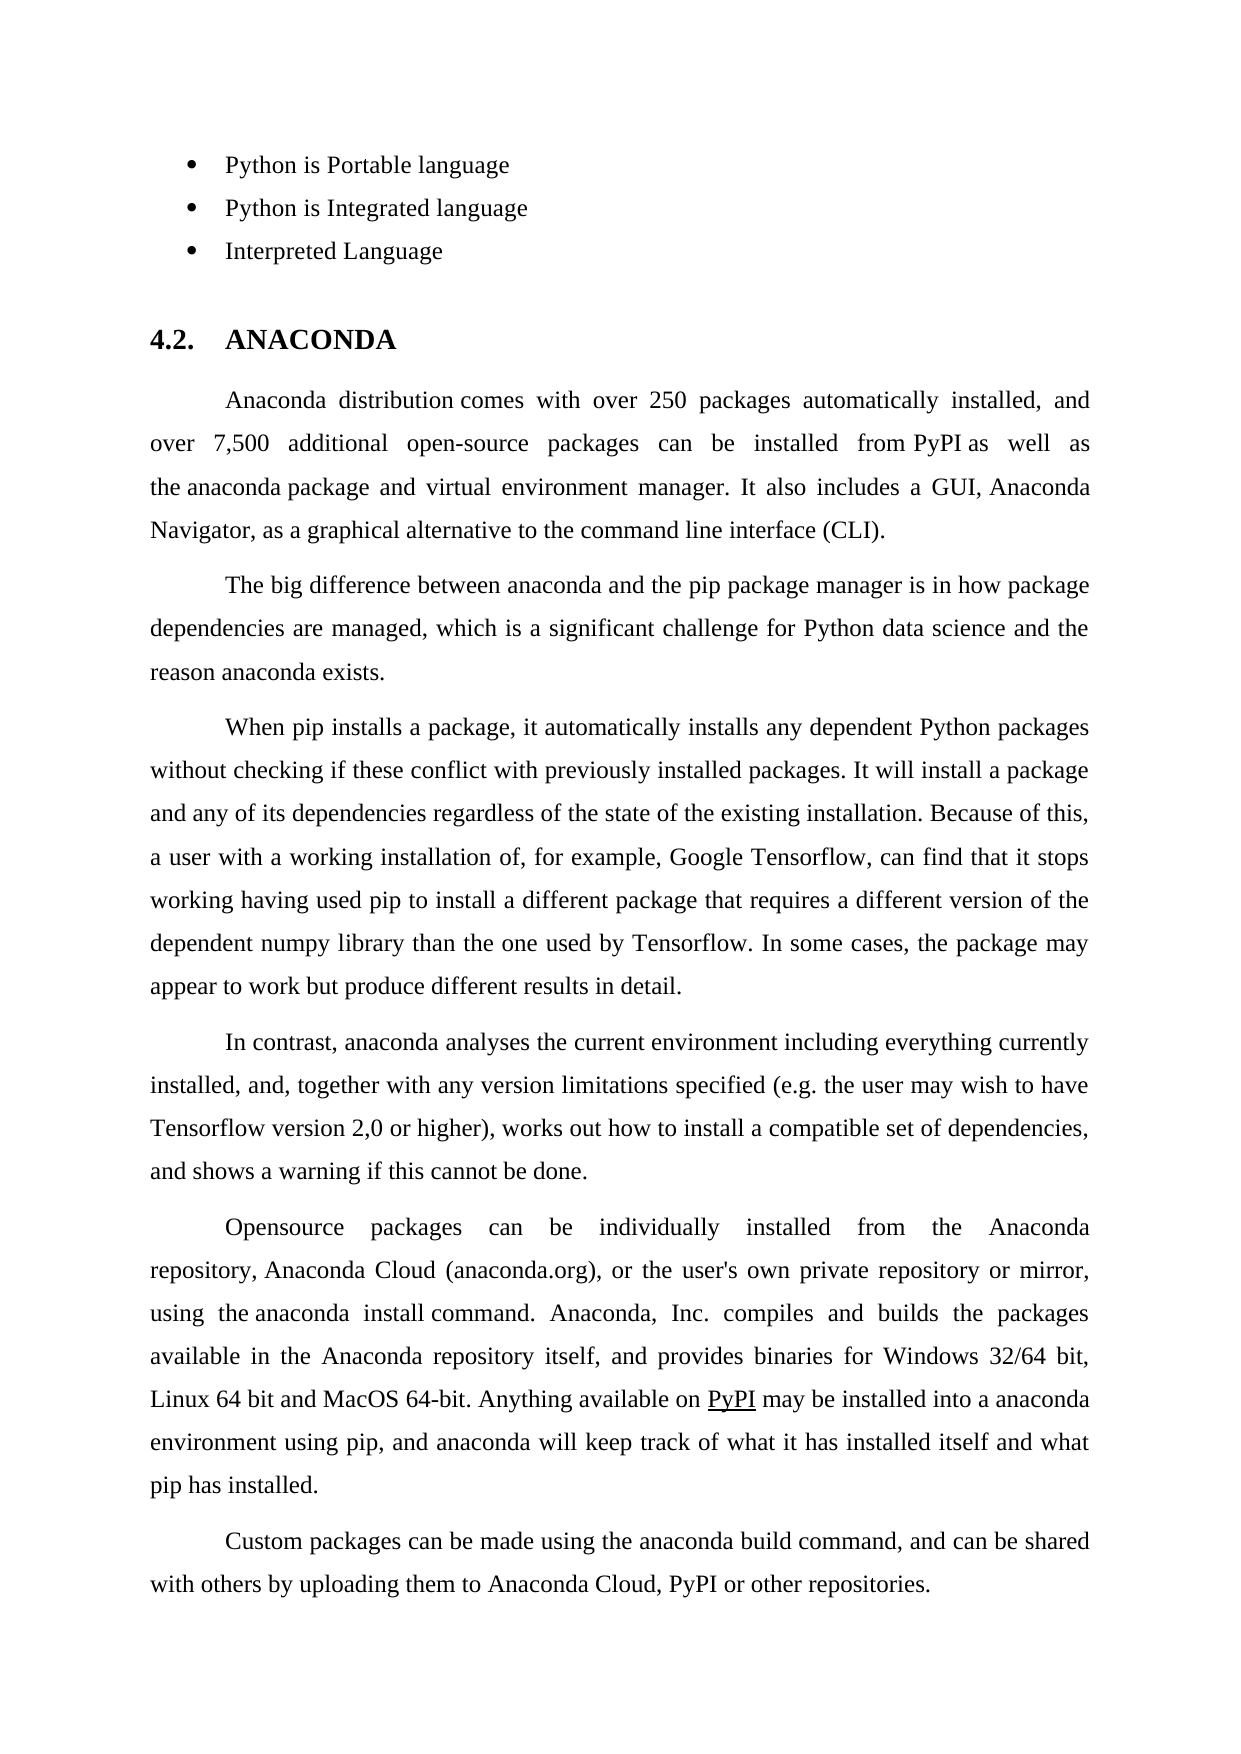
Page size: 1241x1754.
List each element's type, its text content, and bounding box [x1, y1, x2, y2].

text When pip installs a package, it automatically installs any dependent Python packages without checking if these conflict with previously installed packages. It will install a package and any of its dependencies regardless of the state of the existing installation. Because of this, a user with a working installation of, for example, Google Tensorflow, can find that it stops working having used pip to install a different package that requires a different version of the dependent numpy library than the one used by Tensorflow. In some cases, the package may appear to work but produce different results in detail. [150, 712, 1090, 1000]
text Custom packages can be made using the anaconda build command, and can be shared with others by uploading them to Anaconda Cloud, PyPI or other repositories. [150, 1526, 1090, 1598]
list Python is Integrated language [187, 193, 1090, 222]
text In contrast, anaconda analyses the current environment including everything currently installed, and, together with any version limitations specified (e.g. the user may wish to have Tensorflow version 2,0 or higher), works out how to install a compatible set of dependencies, and shows a warning if this cannot be done. [150, 1027, 1090, 1185]
text Anaconda distribution comes with over 250 packages automatically installed, and over 7,500 additional open-source packages can be installed from PyPI as well as the anaconda package and virtual environment manager. It also includes a GUI, Anaconda Navigator, as a graphical alternative to the command line interface (CLI). [150, 385, 1090, 543]
text The big difference between anaconda and the pip package manager is in how package dependencies are managed, which is a significant challenge for Python data science and the reason anaconda exists. [150, 570, 1090, 685]
list ANACONDA [150, 322, 1090, 356]
list Interpreted Language [187, 236, 1090, 265]
text Opensource packages can be individually installed from the Anaconda repository, Anaconda Cloud (anaconda.org), or the user's own private repository or mirror, using the anaconda install command. Anaconda, Inc. compiles and builds the packages available in the Anaconda repository itself, and provides binaries for Windows 32/64 bit, Linux 64 bit and MacOS 64-bit. Anything available on PyPI may be installed into a anaconda environment using pip, and anaconda will keep track of what it has installed itself and what pip has installed. [150, 1212, 1090, 1499]
list Python is Portable language [187, 150, 1090, 179]
